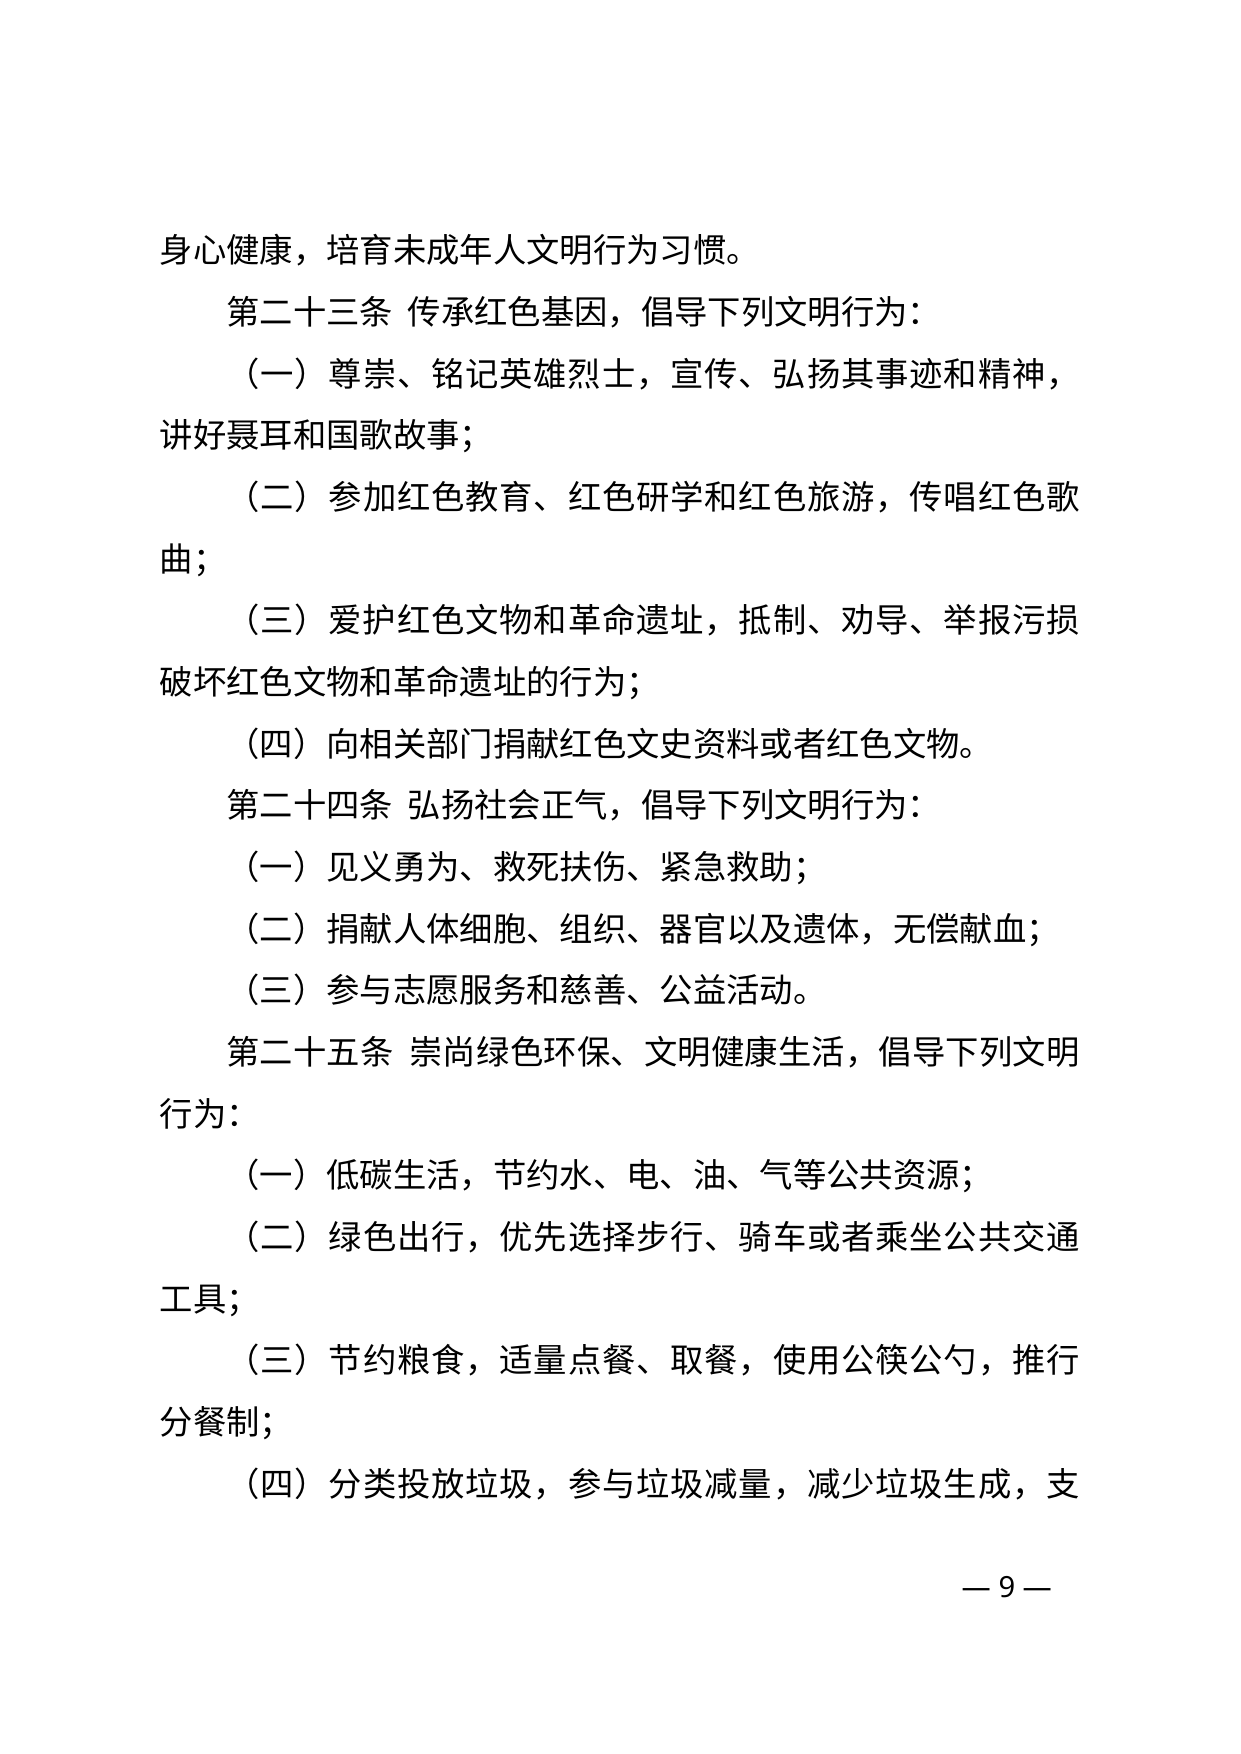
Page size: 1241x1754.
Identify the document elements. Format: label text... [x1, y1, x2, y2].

text （二）参加红色教育、红色研学和红色旅游，传唱红色歌曲； [159, 460, 1081, 584]
text （二）捐献人体细胞、组织、器官以及遗体，无偿献血； [159, 892, 1081, 954]
text （三）爱护红色文物和革命遗址，抵制、劝导、举报污损破坏红色文物和革命遗址的行为； [159, 584, 1081, 707]
text （一）低碳生活，节约水、电、油、气等公共资源； [159, 1139, 1081, 1200]
text （二）绿色出行，优先选择步行、骑车或者乘坐公共交通工具； [159, 1200, 1081, 1324]
text （三）参与志愿服务和慈善、公益活动。 [159, 954, 1081, 1015]
text 第二十四条 弘扬社会正气，倡导下列文明行为： [159, 769, 1081, 830]
text （四）向相关部门捐献红色文史资料或者红色文物。 [159, 707, 1081, 769]
text 第二十三条 传承红色基因，倡导下列文明行为： [159, 275, 1081, 337]
text （一）见义勇为、救死扶伤、紧急救助； [159, 830, 1081, 892]
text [159, 1447, 1081, 1509]
text （三）节约粮食，适量点餐、取餐，使用公筷公勺，推行分餐制； [159, 1324, 1081, 1447]
text （一）尊崇、铭记英雄烈士，宣传、弘扬其事迹和精神，讲好聂耳和国歌故事； [159, 337, 1081, 460]
text 第二十五条 崇尚绿色环保、文明健康生活，倡导下列文明行为： [159, 1015, 1081, 1139]
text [159, 214, 1081, 275]
